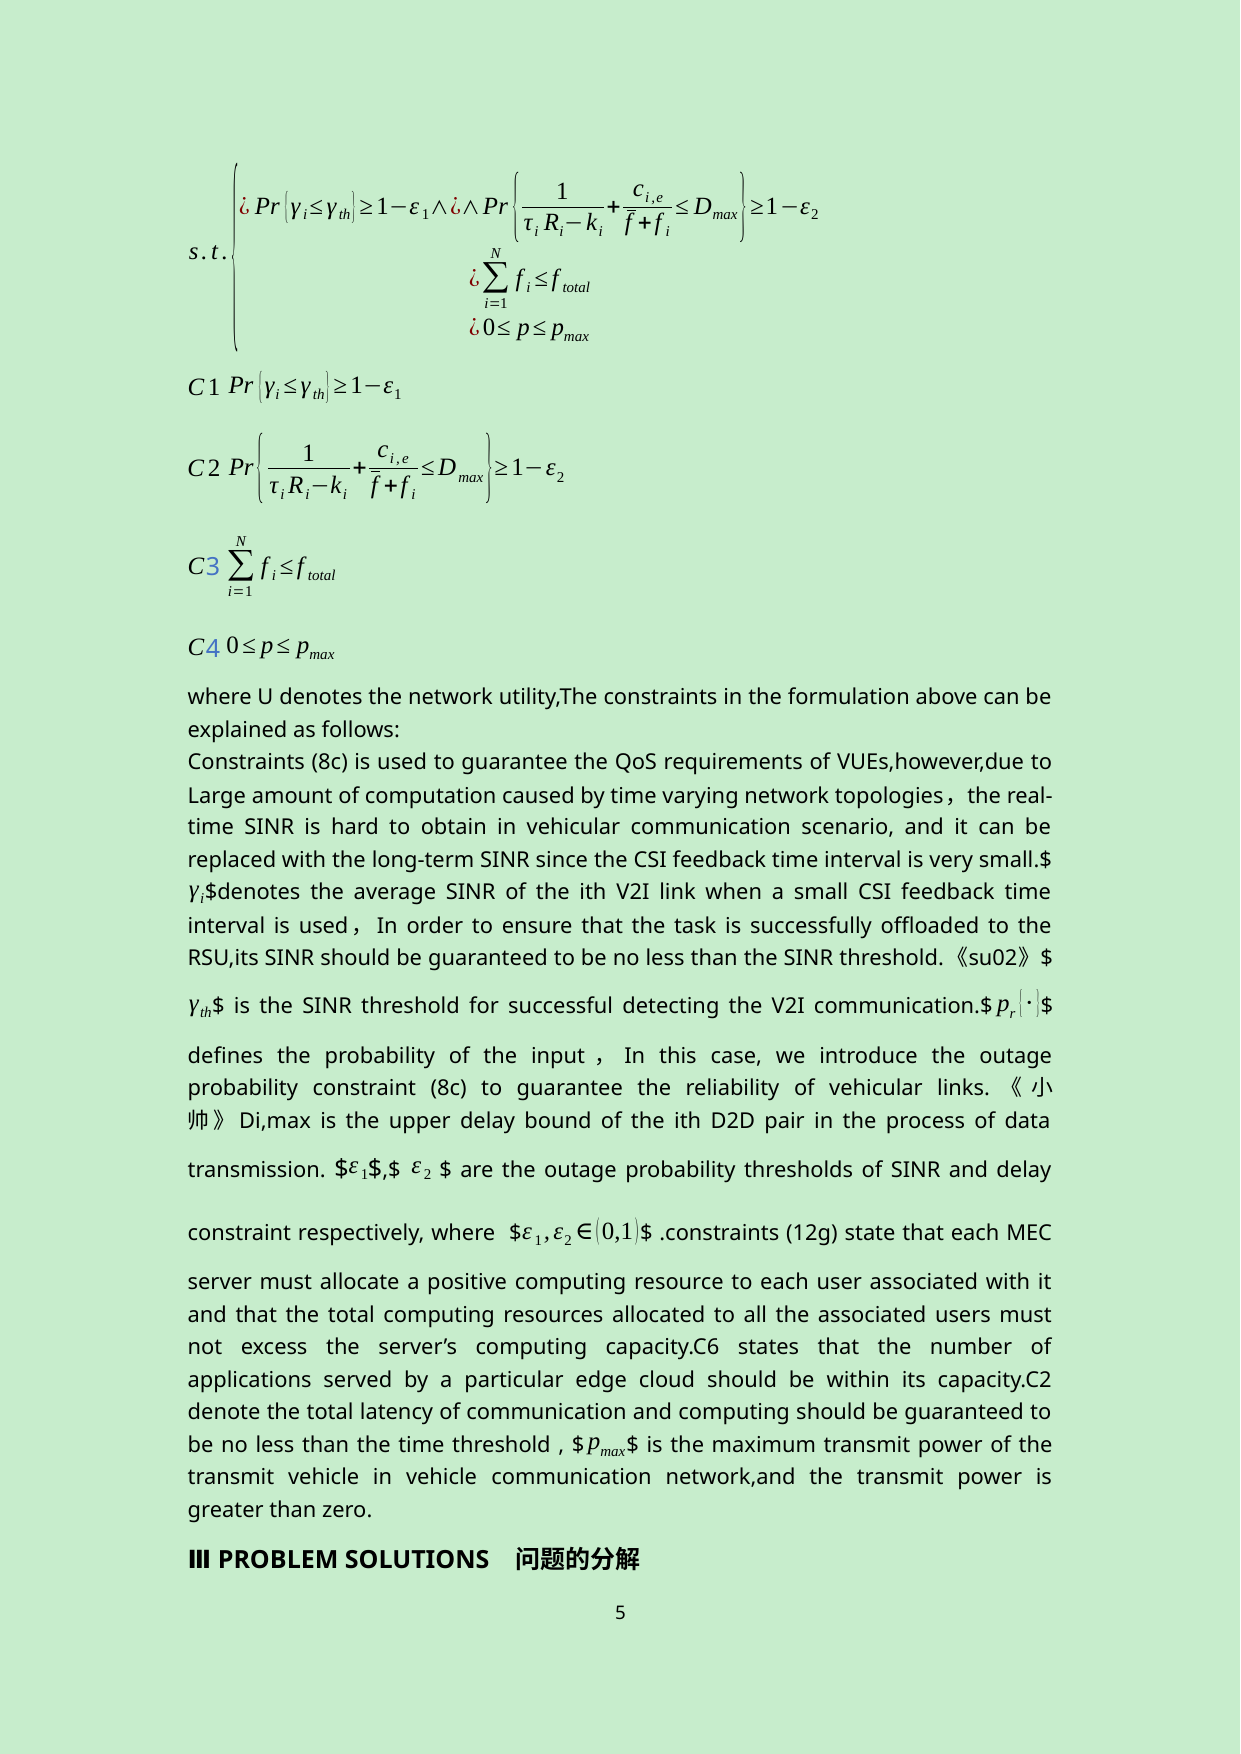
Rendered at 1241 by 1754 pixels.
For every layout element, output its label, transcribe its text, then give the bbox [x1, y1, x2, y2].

text 4 [187, 615, 1053, 680]
text Constraints (8c) is used to guarantee the QoS requirements of VUEs,however,due to Large amount of computation caused by time varying network topologies，the real-time SINR is hard to obtain in vehicular communication scenario, and it can be replaced with the long-term SINR since the CSI feedback time interval is very small.$ $denotes the average SINR of the ith V2I link when a small CSI feedback time interval is used，In order to ensure that the task is successfully offloaded to the RSU,its SINR should be guaranteed to be no less than the SINR threshold.《su02》$$ is the SINR threshold for successful detecting the V2I communication.$$ defines the probability of the input，In this case, we introduce the outage probability constraint (8c) to guarantee the reliability of vehicular links.《小帅》Di,max is the upper delay bound of the ith D2D pair in the process of data transmission. $$,$ $ are the outage probability thresholds of SINR and delay constraint respectively, where $$ .constraints (12g) state that each MEC server must allocate a positive computing resource to each user associated with it and that the total computing resources allocated to all the associated users must not excess the server’s computing capacity.C6 states that the number of applications served by a particular edge cloud should be within its capacity.C2 denote the total latency of communication and computing should be guaranteed to be no less than the time threshold , $$ is the maximum transmit power of the transmit vehicle in vehicle communication network,and the transmit power is greater than zero. [187, 745, 1053, 1525]
text 3 [187, 517, 1053, 615]
text Ⅲ PROBLEM SOLUTIONS 问题的分解 [187, 1525, 1053, 1590]
text where U denotes the network utility,The constraints in the formulation above can be explained as follows: [187, 680, 1053, 745]
